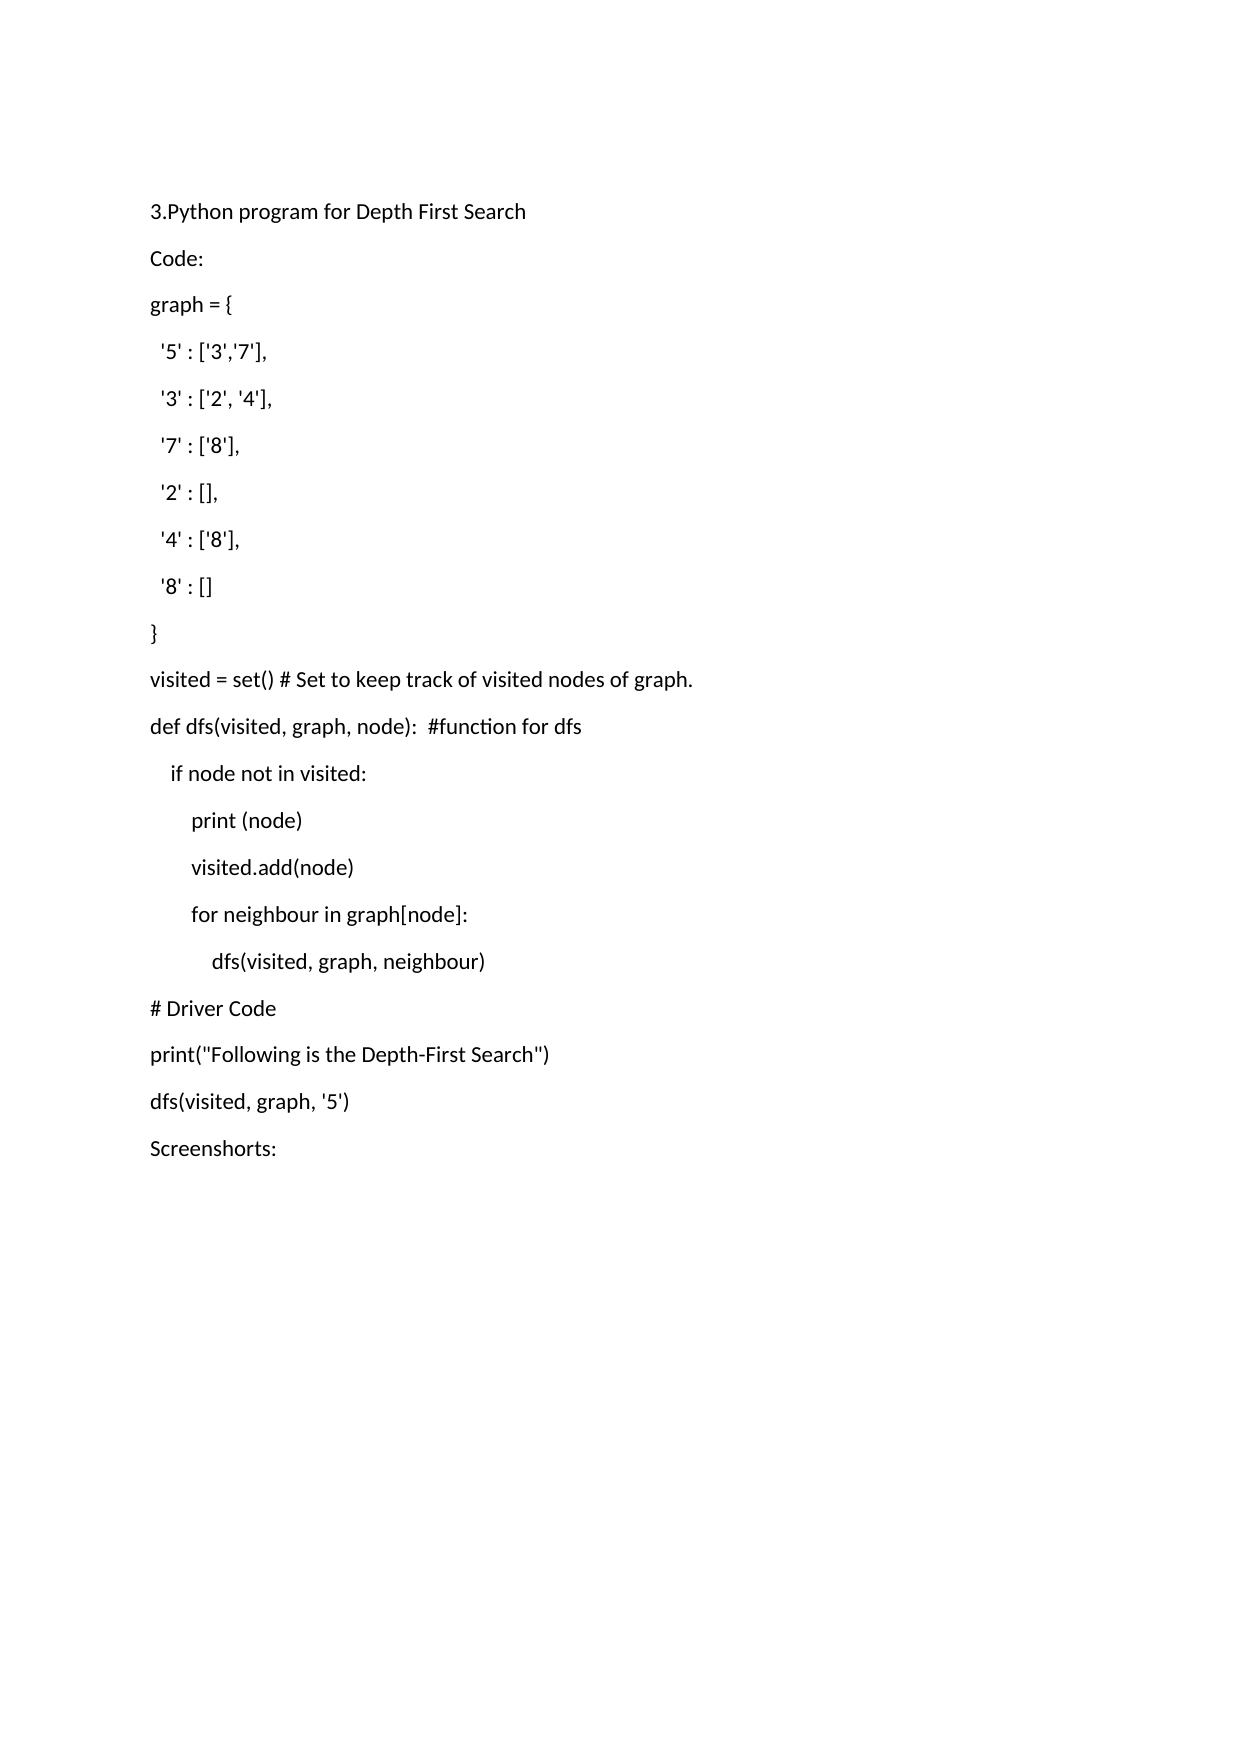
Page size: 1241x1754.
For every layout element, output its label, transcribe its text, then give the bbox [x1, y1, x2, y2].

text def dfs(visited, graph, node): #function for dfs [150, 712, 1090, 741]
text for neighbour in graph[node]: [150, 900, 1090, 928]
text dfs(visited, graph, neighbour) [150, 947, 1090, 975]
text visited.add(node) [150, 853, 1090, 881]
text print (node) [150, 806, 1090, 834]
text '5' : ['3','7'], [150, 337, 1090, 366]
text } [150, 619, 1090, 647]
text '2' : [], [150, 478, 1090, 506]
text 3.Python program for Depth First Search [150, 197, 1090, 225]
text visited = set() # Set to keep track of visited nodes of graph. [150, 666, 1090, 694]
text # Driver Code [150, 994, 1090, 1022]
text if node not in visited: [150, 759, 1090, 787]
text '4' : ['8'], [150, 525, 1090, 553]
text Code: [150, 244, 1090, 272]
text '3' : ['2', '4'], [150, 384, 1090, 412]
text '8' : [] [150, 572, 1090, 600]
text '7' : ['8'], [150, 431, 1090, 459]
text Screenshorts: [150, 1134, 1090, 1162]
text dfs(visited, graph, '5') [150, 1087, 1090, 1116]
text graph = { [150, 291, 1090, 319]
text print("Following is the Depth-First Search") [150, 1041, 1090, 1069]
